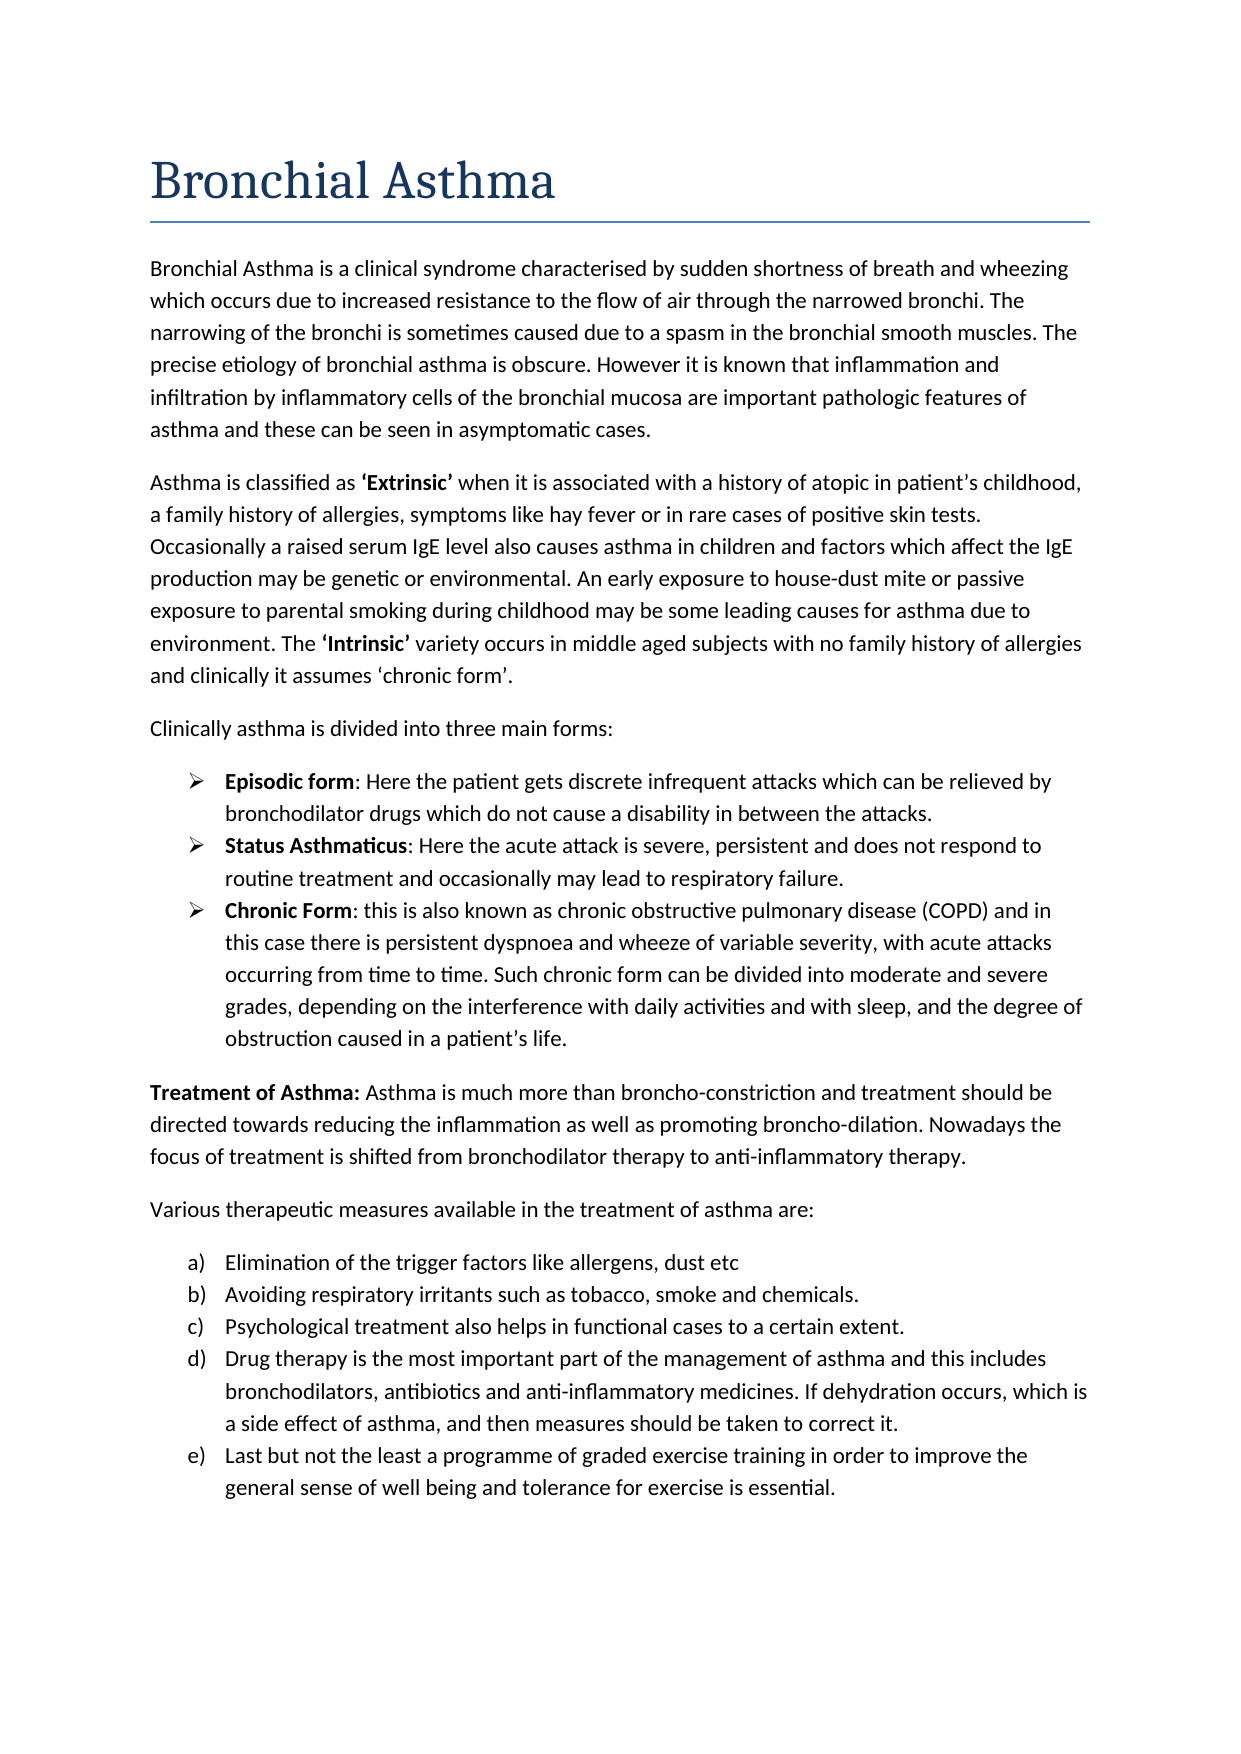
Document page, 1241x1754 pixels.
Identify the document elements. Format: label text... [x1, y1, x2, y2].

list Episodic form: Here the patient gets discrete infrequent attacks which can be relieved by bronchodilator drugs which do not cause a disability in between the attacks. [187, 767, 1090, 827]
text Treatment of Asthma: Asthma is much more than broncho-constriction and treatment should be directed towards reducing the inflammation as well as promoting broncho-dilation. Nowadays the focus of treatment is shifted from bronchodilator therapy to anti-inflammatory therapy. [150, 1078, 1090, 1170]
list Status Asthmaticus: Here the acute attack is severe, persistent and does not respond to routine treatment and occasionally may lead to respiratory failure. [187, 831, 1090, 892]
text Asthma is classified as ‘Extrinsic’ when it is associated with a history of atopic in patient’s childhood, a family history of allergies, symptoms like hay fever or in rare cases of positive skin tests. Occasionally a raised serum IgE level also causes asthma in children and factors which affect the IgE production may be genetic or environmental. An early exposure to house-dust mite or passive exposure to parental smoking during childhood may be some leading causes for asthma due to environment. The ‘Intrinsic’ variety occurs in middle aged subjects with no family history of allergies and clinically it assumes ‘chronic form’. [150, 468, 1090, 689]
list Last but not the least a programme of graded exercise training in order to improve the general sense of well being and tolerance for exercise is essential. [187, 1441, 1090, 1501]
list Avoiding respiratory irritants such as tobacco, smoke and chemicals. [187, 1280, 1090, 1308]
list Elimination of the trigger factors like allergens, dust etc [187, 1248, 1090, 1276]
text Various therapeutic measures available in the treatment of asthma are: [150, 1195, 1090, 1223]
text Clinically asthma is divided into three main forms: [150, 714, 1090, 742]
list Chronic Form: this is also known as chronic obstructive pulmonary disease (COPD) and in this case there is persistent dyspnoea and wheeze of variable severity, with acute attacks occurring from time to time. Such chronic form can be divided into moderate and severe grades, depending on the interference with daily activities and with sleep, and the degree of obstruction caused in a patient’s life. [187, 896, 1090, 1053]
list Drug therapy is the most important part of the management of asthma and this includes bronchodilators, antibiotics and anti-inflammatory medicines. If dehydration occurs, which is a side effect of asthma, and then measures should be taken to correct it. [187, 1344, 1090, 1437]
list Psychological treatment also helps in functional cases to a certain extent. [187, 1312, 1090, 1340]
title Bronchial Asthma [150, 150, 1090, 221]
text Bronchial Asthma is a clinical syndrome characterised by sudden shortness of breath and wheezing which occurs due to increased resistance to the flow of air through the narrowed bronchi. The narrowing of the bronchi is sometimes caused due to a spasm in the bronchial smooth muscles. The precise etiology of bronchial asthma is obscure. However it is known that inflammation and infiltration by inflammatory cells of the bronchial mucosa are important pathologic features of asthma and these can be seen in asymptomatic cases. [150, 254, 1090, 443]
